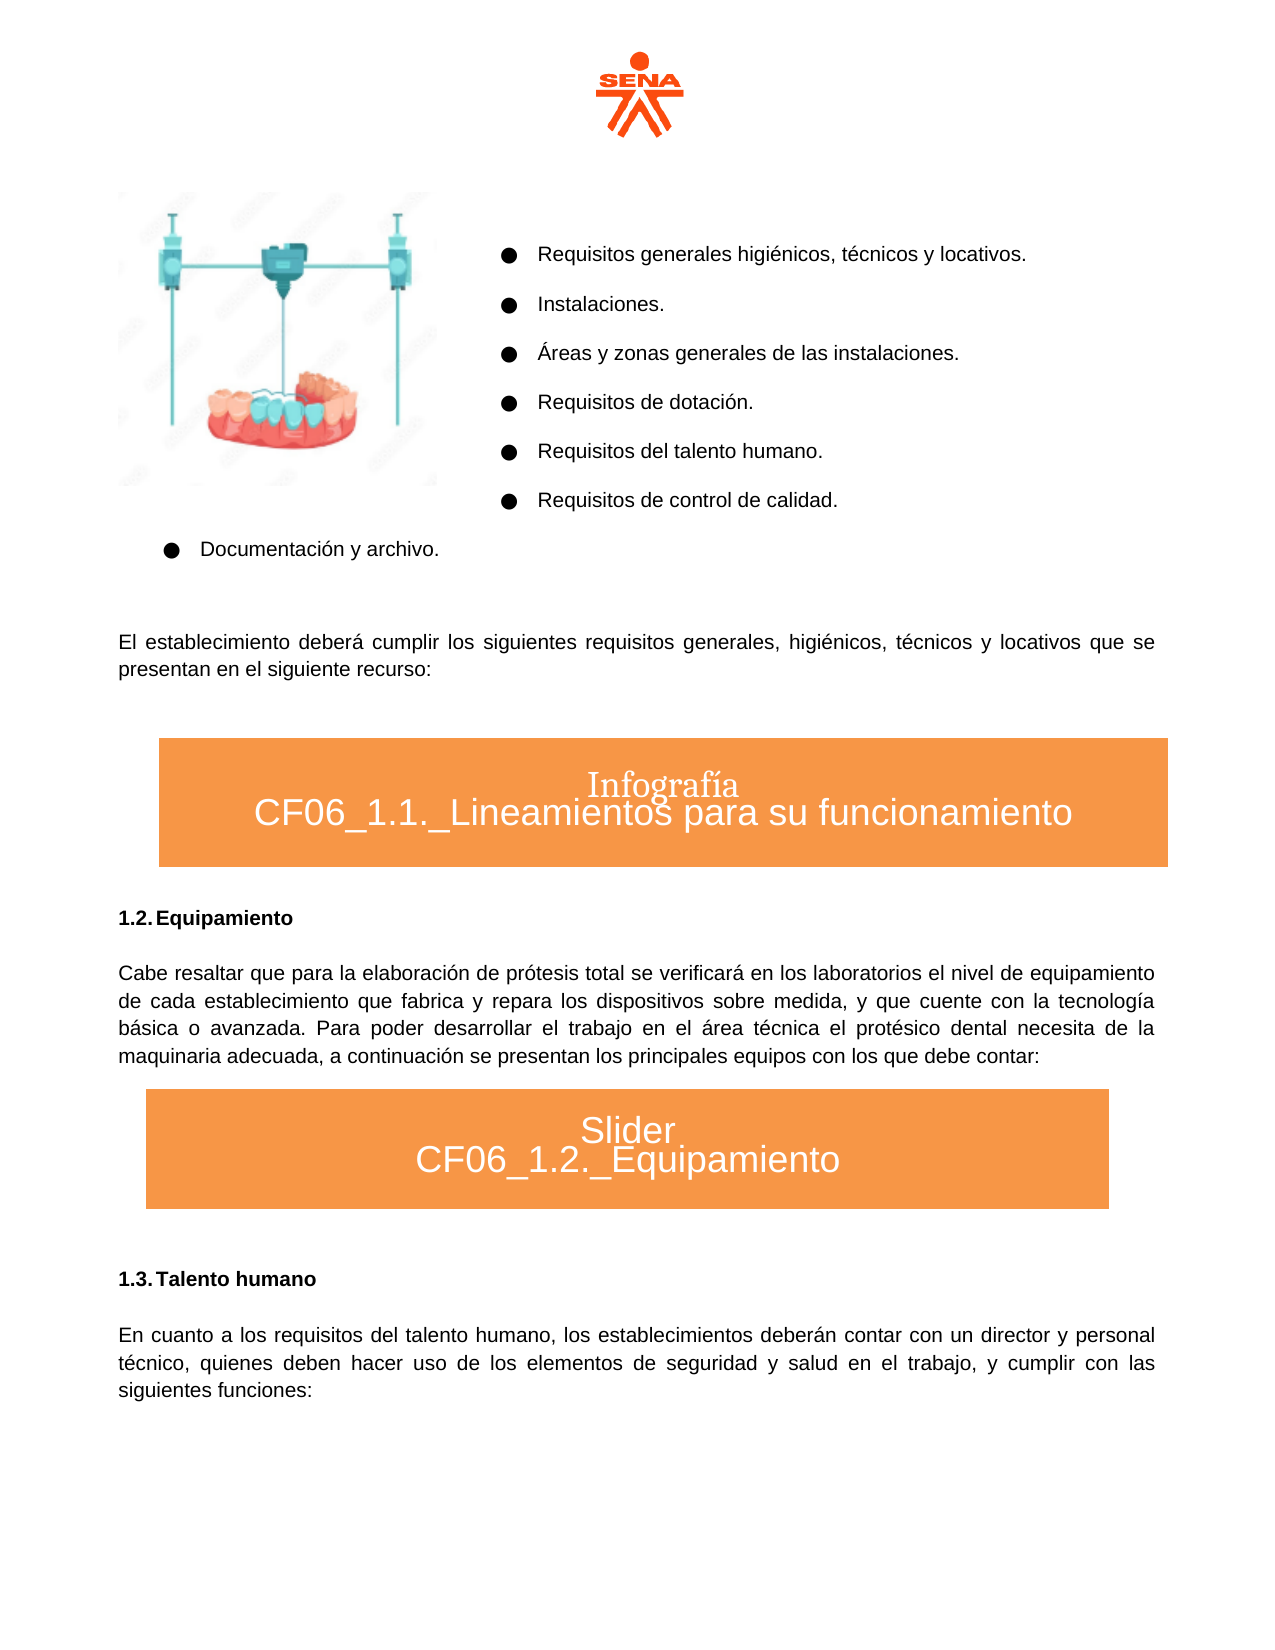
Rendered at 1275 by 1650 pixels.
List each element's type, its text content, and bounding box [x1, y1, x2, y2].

list Documentación y archivo. [162, 525, 1157, 568]
list Talento humano [118, 1265, 1157, 1291]
list Requisitos de dotación. [437, 378, 1157, 421]
picture [585, 48, 690, 142]
list Instalaciones. [437, 280, 1157, 323]
list Áreas y zonas generales de las instalaciones. [437, 329, 1157, 372]
list Equipamiento [118, 906, 1157, 930]
text El establecimiento deberá cumplir los siguientes requisitos generales, higiénicos, técnicos y locativos que se presentan en el siguiente recurso: [118, 629, 1157, 681]
picture [118, 192, 437, 486]
text Cabe resaltar que para la elaboración de prótesis total se verificará en los laboratorios el nivel de equipamiento de cada establecimiento que fabrica y repara los dispositivos sobre medida, y que cuente con la tecnología básica o avanzada. Para poder desarrollar el trabajo en el área técnica el protésico dental necesita de la maquinaria adecuada, a continuación se presentan los principales equipos con los que debe contar: [118, 961, 1157, 1067]
list Requisitos generales higiénicos, técnicos y locativos. [437, 231, 1157, 274]
text En cuanto a los requisitos del talento humano, los establecimientos deberán contar con un director y personal técnico, quienes deben hacer uso de los elementos de seguridad y salud en el trabajo, y cumplir con las siguientes funciones: [118, 1323, 1157, 1402]
list Requisitos del talento humano. [437, 427, 1157, 470]
list Requisitos de control de calidad. [162, 476, 1157, 519]
